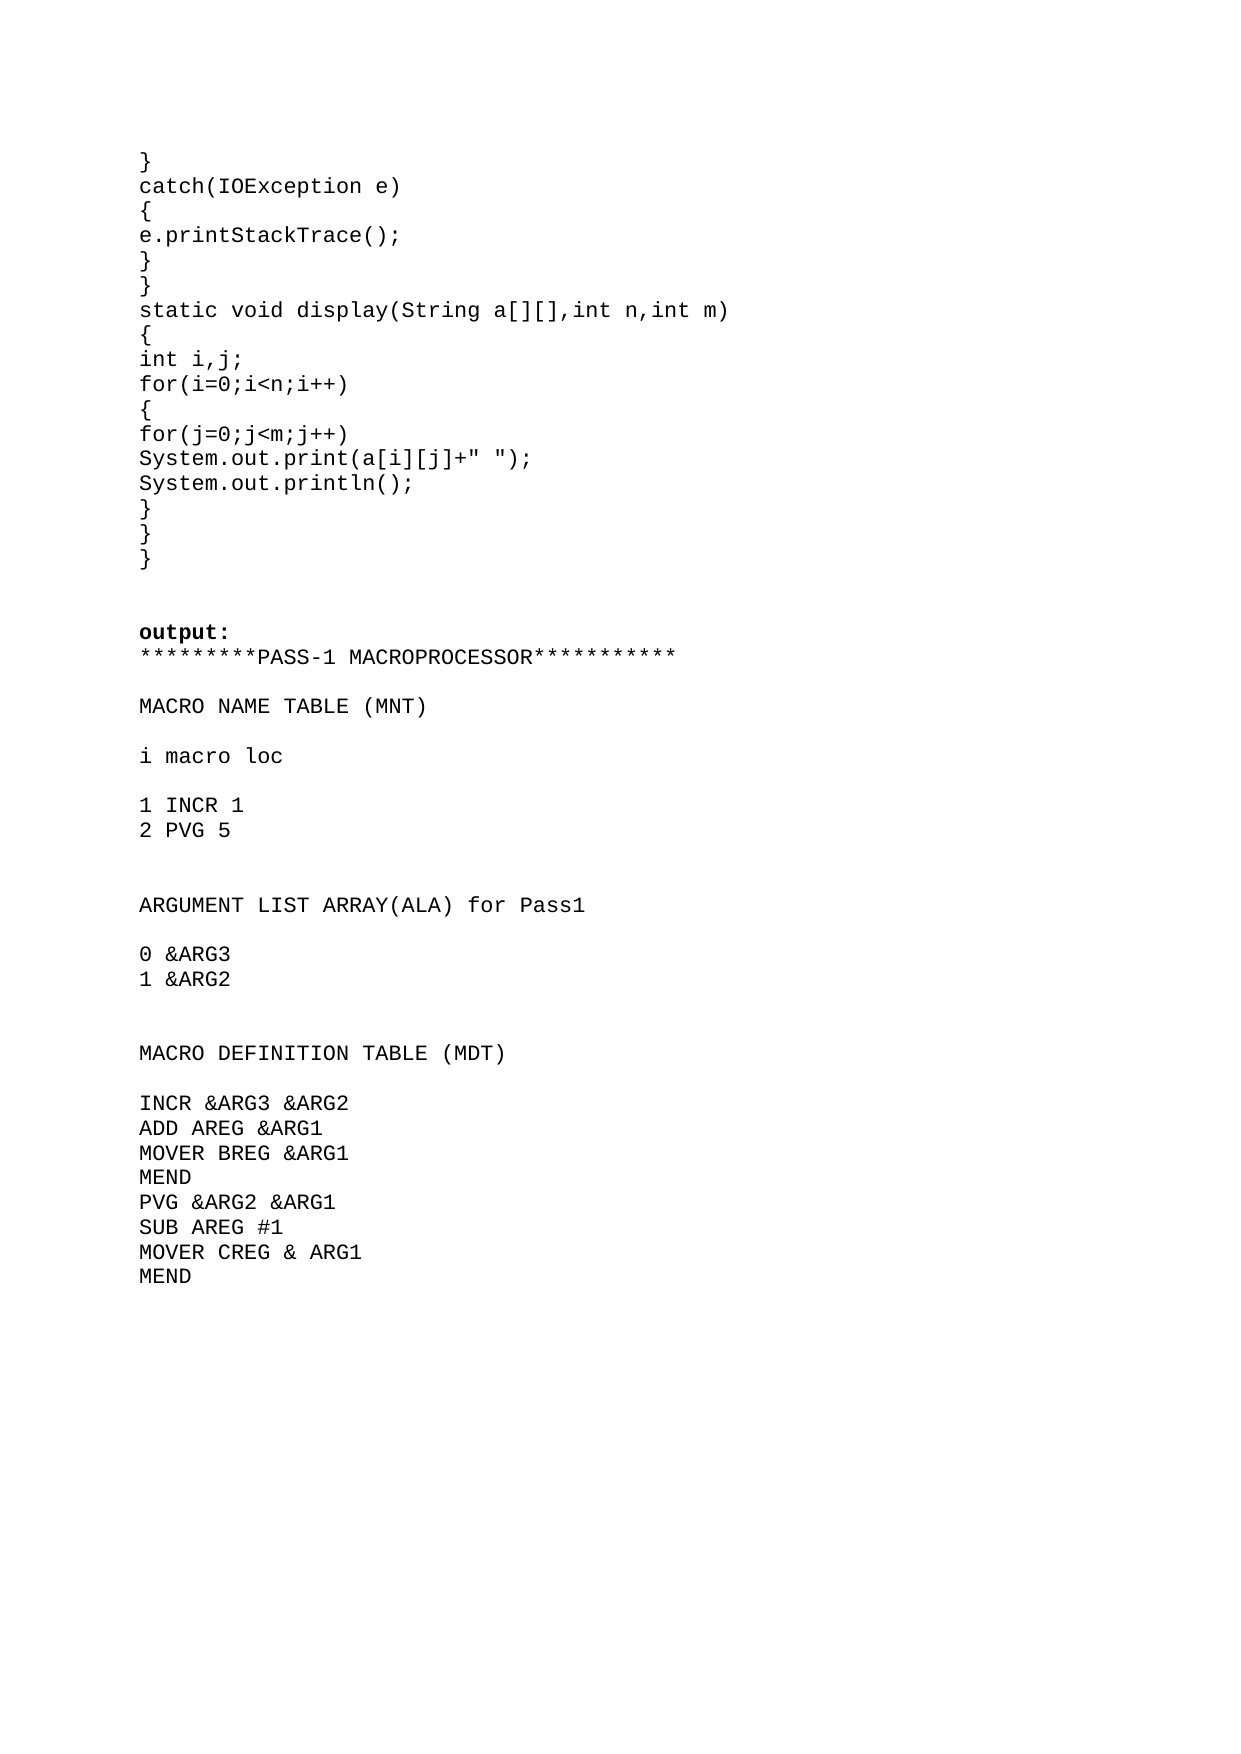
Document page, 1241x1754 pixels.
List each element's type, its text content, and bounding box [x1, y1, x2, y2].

text 2 PVG 5 [139, 819, 1101, 844]
text { [139, 323, 1101, 348]
text MEND [139, 1266, 1101, 1290]
text } [139, 497, 1101, 522]
text } [139, 522, 1101, 547]
text } [139, 274, 1101, 299]
text { [139, 398, 1101, 423]
text { [139, 199, 1101, 224]
text } [139, 249, 1101, 274]
text } [139, 547, 1101, 571]
text i macro loc [139, 745, 1101, 770]
text PVG &ARG2 &ARG1 [139, 1191, 1101, 1216]
text for(i=0;i<n;i++) [139, 373, 1101, 398]
text output: [139, 621, 1101, 646]
text System.out.println(); [139, 472, 1101, 497]
text *********PASS-1 MACROPROCESSOR*********** [139, 646, 1101, 671]
text MACRO DEFINITION TABLE (MDT) [139, 1042, 1101, 1067]
text 1 INCR 1 [139, 794, 1101, 819]
text ARGUMENT LIST ARRAY(ALA) for Pass1 [139, 894, 1101, 918]
text 1 &ARG2 [139, 968, 1101, 993]
text static void display(String a[][],int n,int m) [139, 299, 1101, 323]
text 0 &ARG3 [139, 943, 1101, 968]
text System.out.print(a[i][j]+" "); [139, 447, 1101, 472]
text e.printStackTrace(); [139, 224, 1101, 249]
text catch(IOException e) [139, 175, 1101, 199]
text MEND [139, 1166, 1101, 1191]
text SUB AREG #1 [139, 1216, 1101, 1241]
text } [139, 150, 1101, 175]
text INCR &ARG3 &ARG2 [139, 1092, 1101, 1117]
text MOVER BREG &ARG1 [139, 1142, 1101, 1166]
text ADD AREG &ARG1 [139, 1117, 1101, 1142]
text MOVER CREG & ARG1 [139, 1241, 1101, 1266]
text for(j=0;j<m;j++) [139, 423, 1101, 447]
text MACRO NAME TABLE (MNT) [139, 695, 1101, 720]
text int i,j; [139, 348, 1101, 373]
